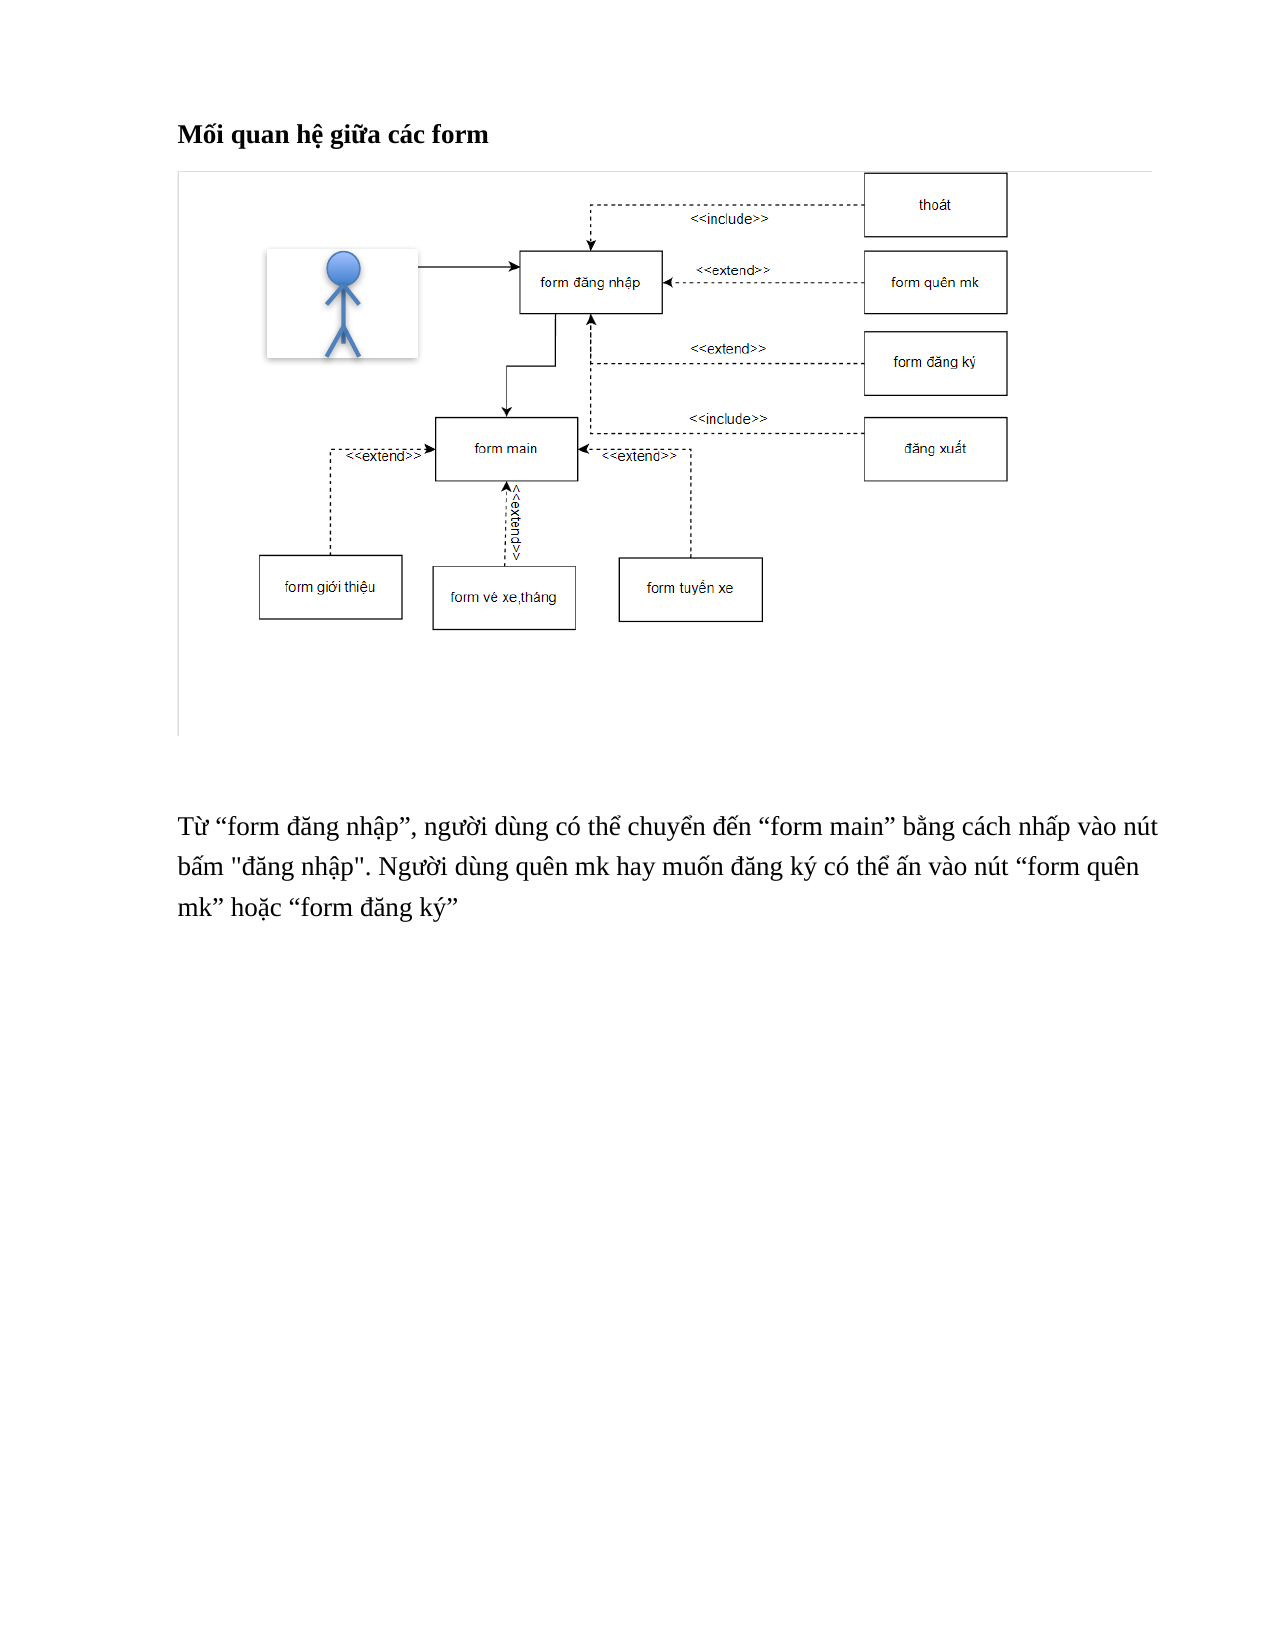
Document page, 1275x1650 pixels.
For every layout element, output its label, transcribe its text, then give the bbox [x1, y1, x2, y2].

text Mối quan hệ giữa các form [177, 118, 1186, 149]
text Từ “form đăng nhập”, người dùng có thể chuyển đến “form main” bằng cách nhấp vào nút bấm "đăng nhập". Người dùng quên mk hay muốn đăng ký có thể ấn vào nút “form quên mk” hoặc “form đăng ký” [177, 810, 1186, 922]
picture [177, 171, 1153, 736]
